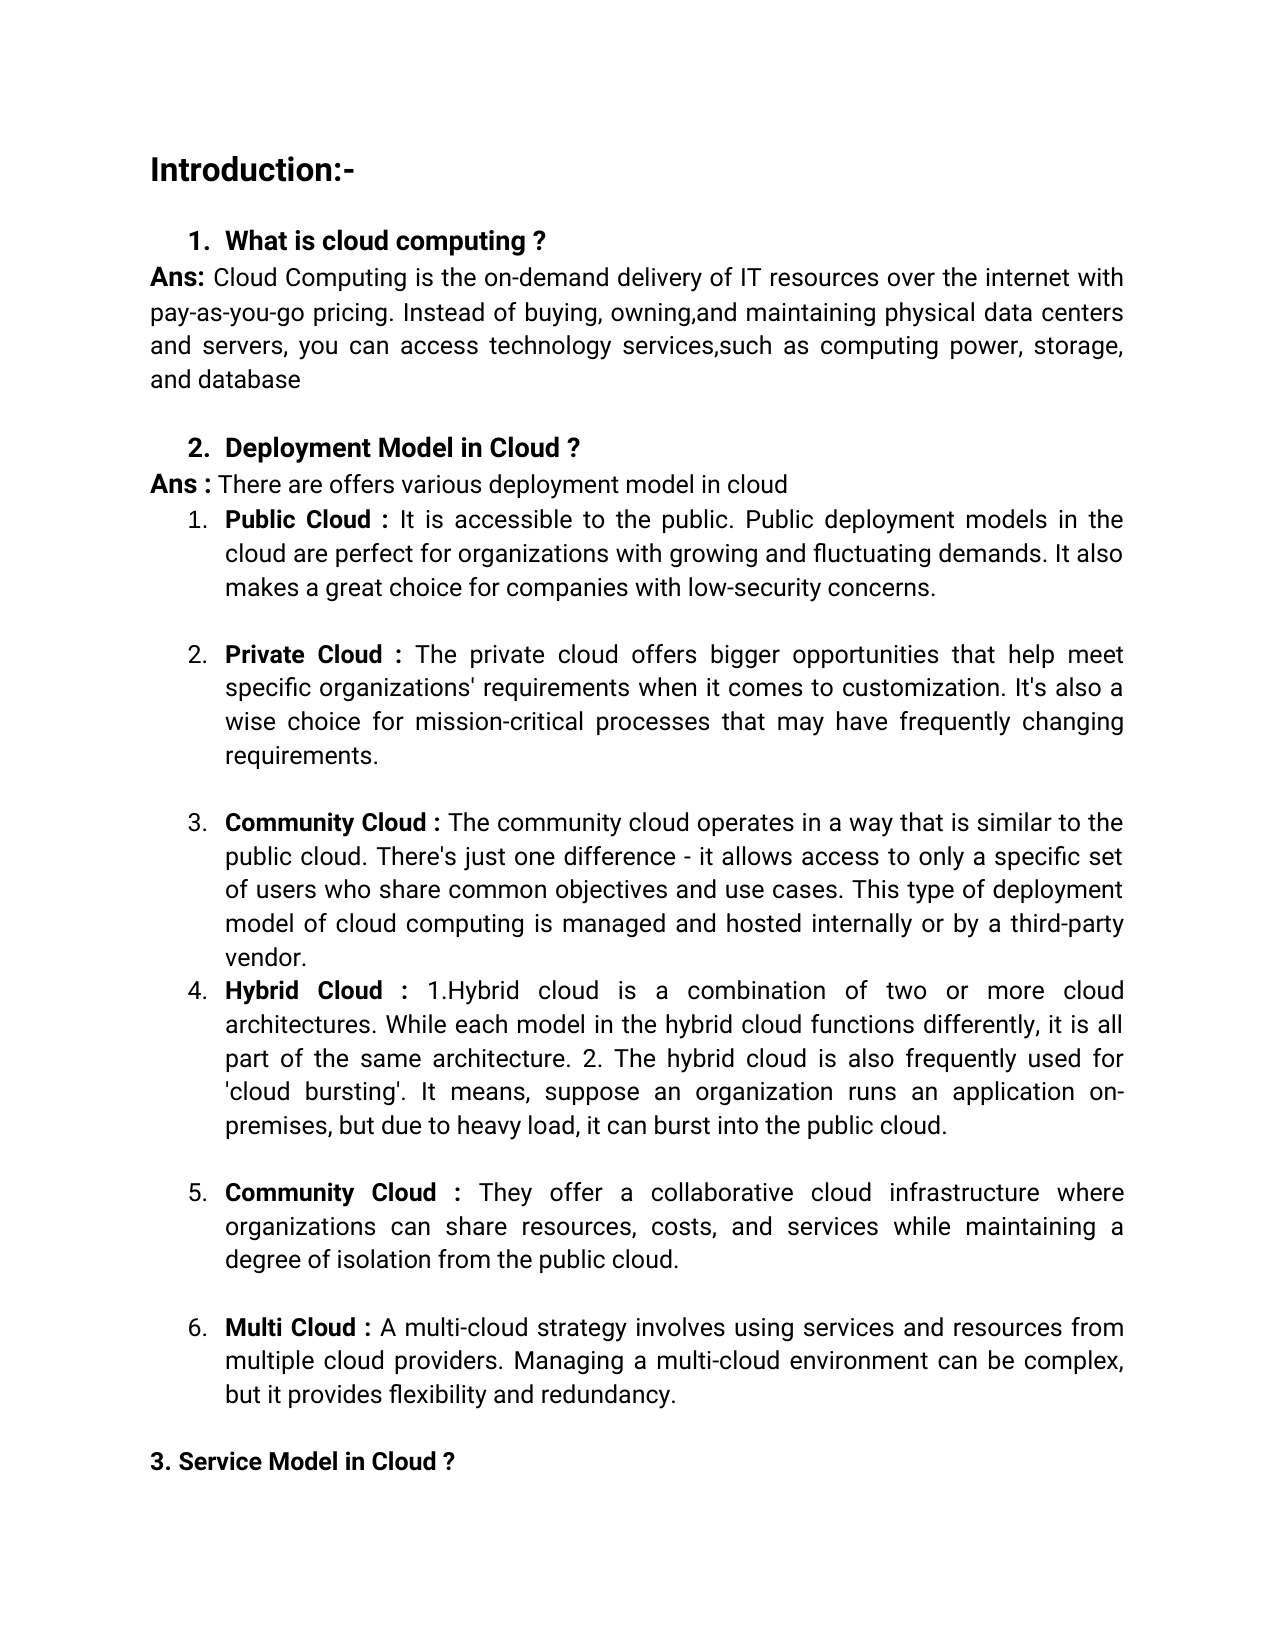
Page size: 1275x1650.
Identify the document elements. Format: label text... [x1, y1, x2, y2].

text Ans : There are offers various deployment model in cloud [150, 469, 1125, 501]
list Public Cloud : It is accessible to the public. Public deployment models in the cloud are perfect for organizations with growing and fluctuating demands. It also makes a great choice for companies with low-security concerns. [187, 505, 1125, 602]
list Community Cloud : They offer a collaborative cloud infrastructure where organizations can share resources, costs, and services while maintaining a degree of isolation from the public cloud. [187, 1178, 1125, 1275]
list Community Cloud : The community cloud operates in a way that is similar to the public cloud. There's just one difference - it allows access to only a specific set of users who share common objectives and use cases. This type of deployment model of cloud computing is managed and hosted internally or by a third-party vendor. [187, 808, 1125, 972]
text Ans: Cloud Computing is the on-demand delivery of IT resources over the internet with pay-as-you-go pricing. Instead of buying, owning,and maintaining physical data centers and servers, you can access technology services,such as computing power, storage, and database [150, 262, 1125, 394]
list Private Cloud : The private cloud offers bigger opportunities that help meet specific organizations' requirements when it comes to customization. It's also a wise choice for mission-critical processes that may have frequently changing requirements. [187, 640, 1125, 770]
list What is cloud computing ? [187, 225, 1125, 257]
list Hybrid Cloud : 1.Hybrid cloud is a combination of two or more cloud architectures. While each model in the hybrid cloud functions differently, it is all part of the same architecture. 2. The hybrid cloud is also frequently used for 'cloud bursting'. It means, suppose an organization runs an application on-premises, but due to heavy load, it can burst into the public cloud. [187, 976, 1125, 1140]
list Deployment Model in Cloud ? [187, 432, 1125, 464]
text 3. Service Model in Cloud ? [150, 1447, 1125, 1477]
list Multi Cloud : A multi-cloud strategy involves using services and resources from multiple cloud providers. Managing a multi-cloud environment can be complex, but it provides flexibility and redundancy. [187, 1313, 1125, 1409]
text Introduction:- [150, 150, 1125, 189]
